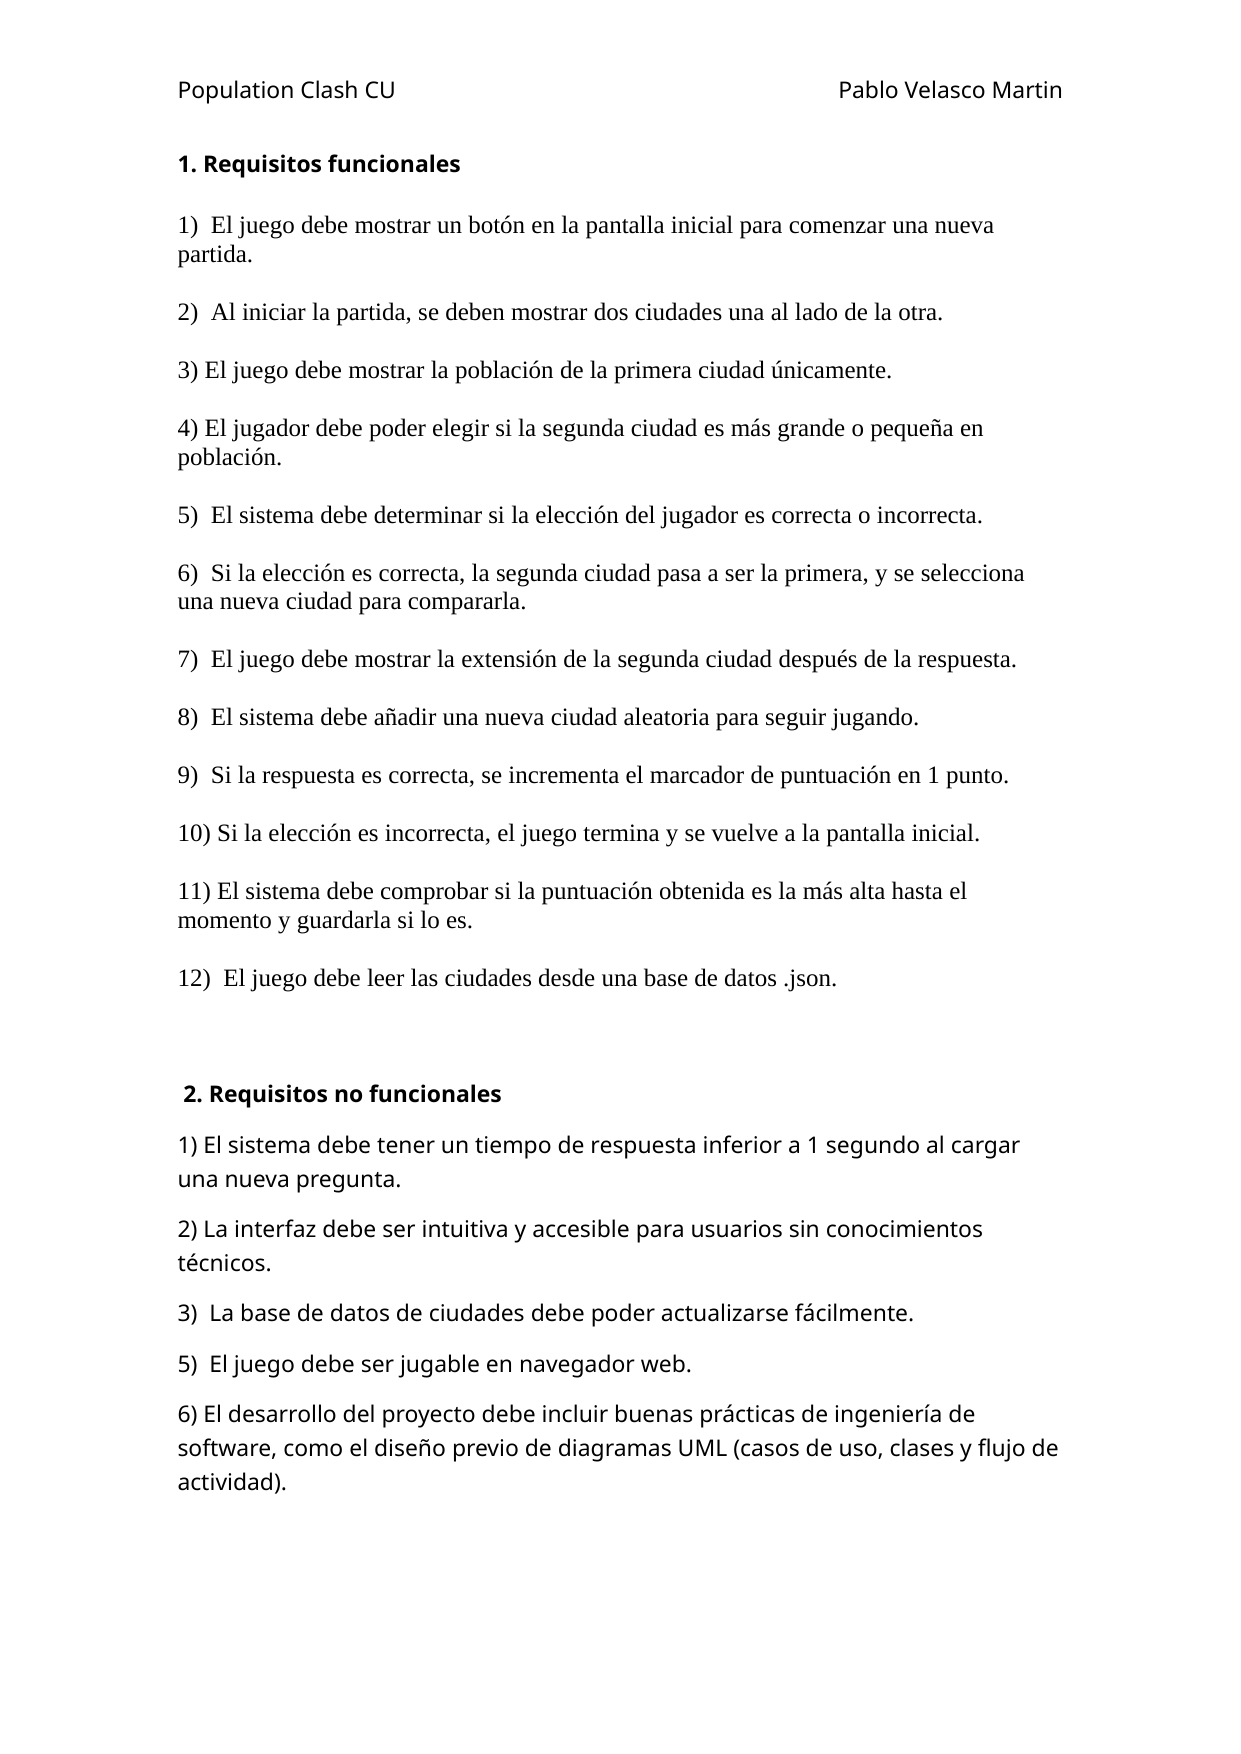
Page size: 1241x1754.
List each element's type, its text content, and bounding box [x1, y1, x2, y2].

text 1) El sistema debe tener un tiempo de respuesta inferior a 1 segundo al cargar una nueva pregunta. [177, 1129, 1063, 1194]
text 6) El desarrollo del proyecto debe incluir buenas prácticas de ingeniería de software, como el diseño previo de diagramas UML (casos de uso, clases y flujo de actividad). [177, 1398, 1063, 1497]
text 2. Requisitos no funcionales [177, 1078, 1063, 1110]
text 11) El sistema debe comprobar si la puntuación obtenida es la más alta hasta el momento y guardarla si lo es. [177, 876, 1063, 933]
text 10) Si la elección es incorrecta, el juego termina y se vuelve a la pantalla inicial. [177, 818, 1063, 847]
text 8) El sistema debe añadir una nueva ciudad aleatoria para seguir jugando. [177, 702, 1063, 731]
text 9) Si la respuesta es correcta, se incrementa el marcador de puntuación en 1 punto. [177, 760, 1063, 789]
text 3) El juego debe mostrar la población de la primera ciudad únicamente. [177, 355, 1063, 384]
text 1) El juego debe mostrar un botón en la pantalla inicial para comenzar una nueva partida. [177, 211, 1063, 268]
text 5) El juego debe ser jugable en navegador web. [177, 1348, 1063, 1379]
text 7) El juego debe mostrar la extensión de la segunda ciudad después de la respuesta. [177, 644, 1063, 673]
text 2) Al iniciar la partida, se deben mostrar dos ciudades una al lado de la otra. [177, 297, 1063, 326]
text 2) La interfaz debe ser intuitiva y accesible para usuarios sin conocimientos técnicos. [177, 1213, 1063, 1278]
text 12) El juego debe leer las ciudades desde una base de datos .json. [177, 963, 1063, 991]
text 3) La base de datos de ciudades debe poder actualizarse fácilmente. [177, 1297, 1063, 1328]
text 4) El jugador debe poder elegir si la segunda ciudad es más grande o pequeña en población. [177, 413, 1063, 471]
text 1. Requisitos funcionales [177, 148, 1063, 179]
text 6) Si la elección es correcta, la segunda ciudad pasa a ser la primera, y se selecciona una nueva ciudad para compararla. [177, 558, 1063, 615]
text 5) El sistema debe determinar si la elección del jugador es correcta o incorrecta. [177, 500, 1063, 528]
